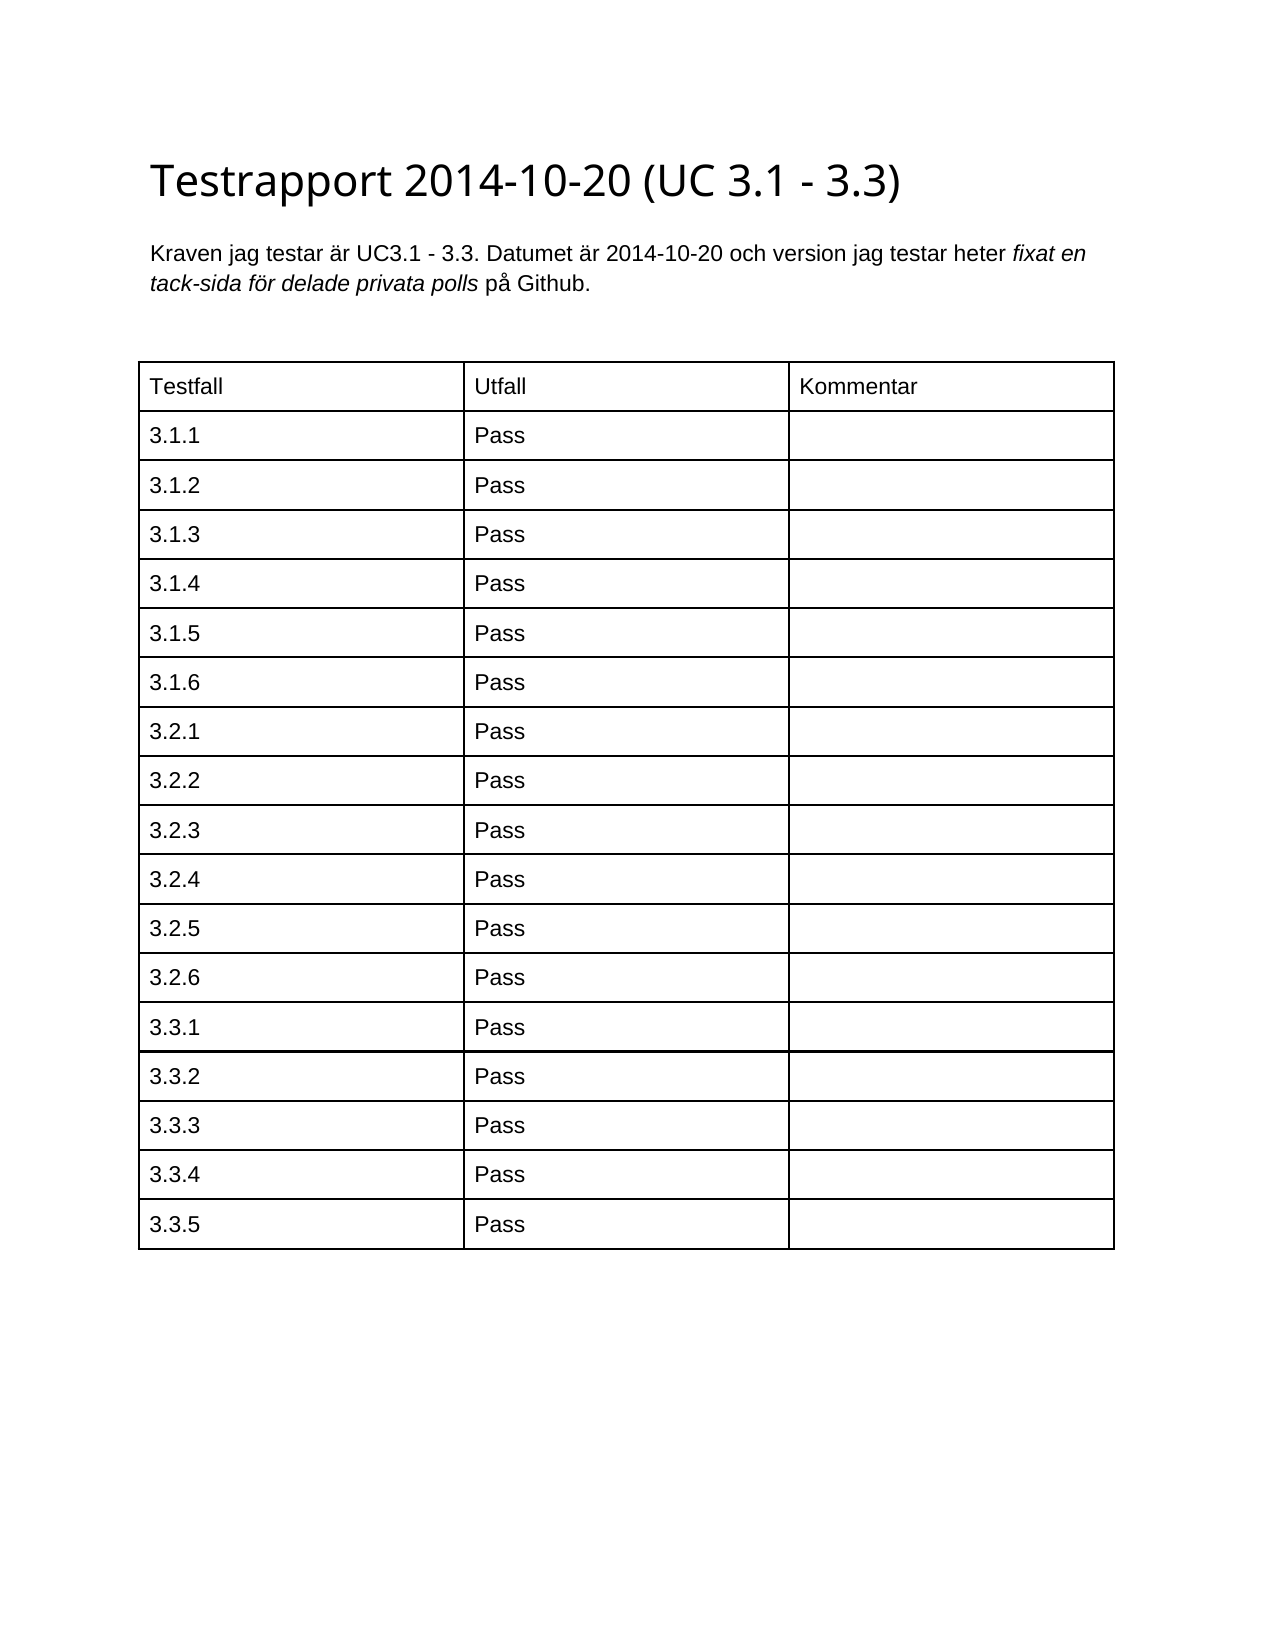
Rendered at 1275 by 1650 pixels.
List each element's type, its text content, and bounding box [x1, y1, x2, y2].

table_cell [790, 855, 1113, 903]
table_cell 3.1.1 [140, 412, 463, 459]
table_cell Pass [465, 461, 788, 508]
table_cell Pass [465, 806, 788, 853]
table_cell [790, 1200, 1113, 1247]
title Testrapport 2014-10-20 (UC 3.1 - 3.3) [150, 150, 1125, 209]
table_cell [790, 757, 1113, 804]
table_cell Pass [465, 511, 788, 558]
table_cell [790, 461, 1113, 508]
table_cell Pass [465, 855, 788, 903]
table_cell [790, 1151, 1113, 1198]
table_cell Pass [465, 658, 788, 706]
table_cell Pass [465, 1151, 788, 1198]
table_cell 3.3.2 [140, 1053, 463, 1100]
text Kraven jag testar är UC3.1 - 3.3. Datumet är 2014-10-20 och version jag testar heter fixat en tack-sida för delade privata polls på Github. [150, 240, 1125, 296]
table_cell 3.2.5 [140, 905, 463, 952]
table_cell [790, 905, 1113, 952]
table_header Testfall [140, 363, 463, 410]
table_cell [790, 658, 1113, 706]
table_cell 3.3.5 [140, 1200, 463, 1247]
table_cell 3.3.1 [140, 1003, 463, 1050]
table_cell 3.1.3 [140, 511, 463, 558]
table_cell 3.3.4 [140, 1151, 463, 1198]
table_cell Pass [465, 609, 788, 656]
table_cell 3.2.6 [140, 954, 463, 1001]
table_cell 3.1.5 [140, 609, 463, 656]
table_cell [790, 1102, 1113, 1149]
table_cell 3.1.4 [140, 560, 463, 607]
table_cell Pass [465, 905, 788, 952]
table_cell [790, 609, 1113, 656]
table_cell Pass [465, 1053, 788, 1100]
table_cell Pass [465, 560, 788, 607]
table_header Kommentar [790, 363, 1113, 410]
table_cell Pass [465, 1102, 788, 1149]
table_cell 3.2.1 [140, 708, 463, 755]
table_cell Pass [465, 954, 788, 1001]
table_cell Pass [465, 757, 788, 804]
table_cell 3.3.3 [140, 1102, 463, 1149]
table_cell Pass [465, 708, 788, 755]
table_cell [790, 806, 1113, 853]
table_cell [790, 1053, 1113, 1100]
table_cell 3.2.3 [140, 806, 463, 853]
table_cell [790, 412, 1113, 459]
table_cell Pass [465, 412, 788, 459]
table_cell 3.1.2 [140, 461, 463, 508]
table_cell [790, 1003, 1113, 1050]
table_cell 3.1.6 [140, 658, 463, 706]
table_cell [790, 708, 1113, 755]
table_cell [790, 511, 1113, 558]
table_cell 3.2.4 [140, 855, 463, 903]
table_cell Pass [465, 1200, 788, 1247]
table_header Utfall [465, 363, 788, 410]
table_cell [790, 560, 1113, 607]
table_cell Pass [465, 1003, 788, 1050]
table_cell [790, 954, 1113, 1001]
table_cell 3.2.2 [140, 757, 463, 804]
